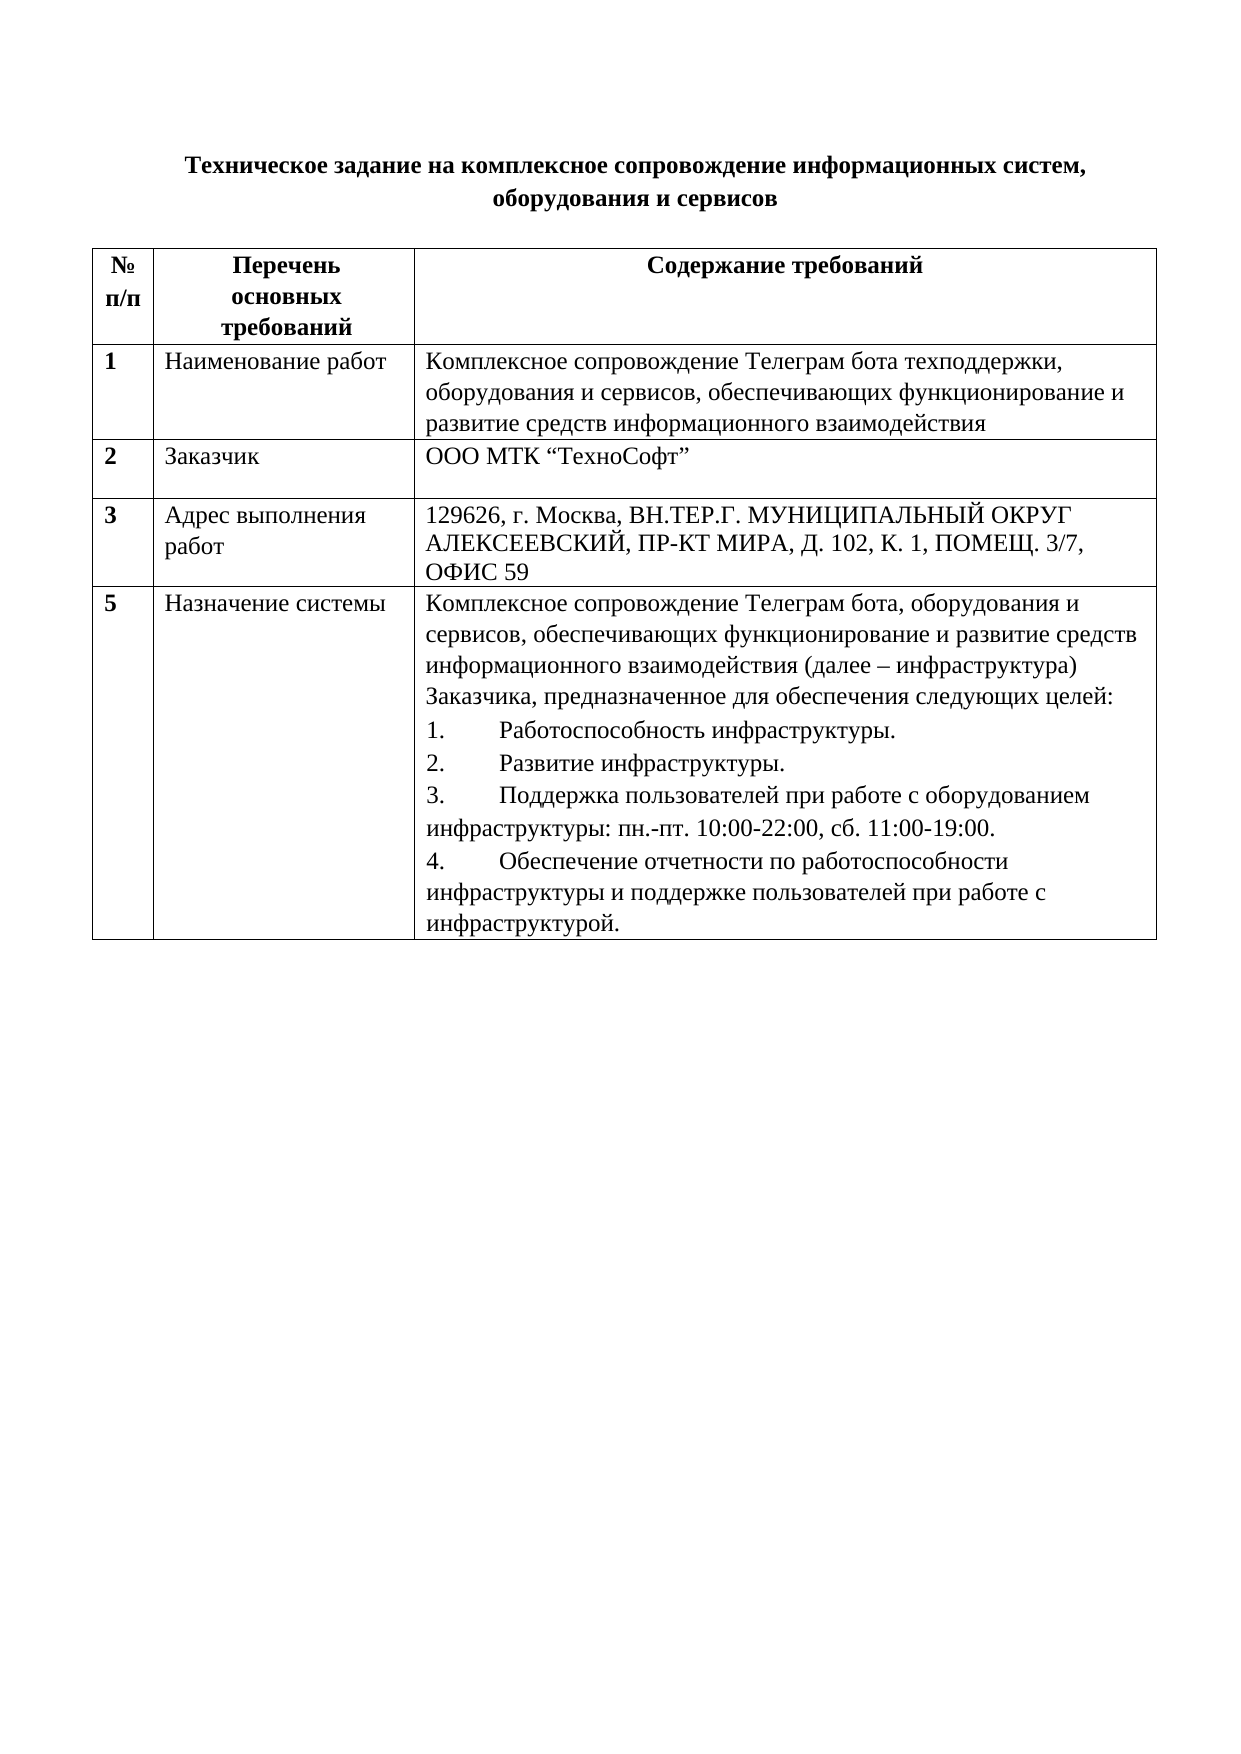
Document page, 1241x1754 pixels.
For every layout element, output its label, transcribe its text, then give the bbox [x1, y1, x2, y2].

table_cell Наименование работ [154, 345, 414, 439]
table_header Содержание требований [415, 249, 1156, 343]
table_cell 3 [93, 499, 153, 586]
table_cell Комплексное сопровождение Телеграм бота техподдержки, оборудования и сервисов, обеспечивающих функционирование и развитие средств информационного взаимодействия [415, 345, 1156, 439]
table_cell Заказчик [154, 440, 414, 497]
text Техническое задание на комплексное сопровождение информационных систем, оборудования и сервисов [103, 150, 1167, 212]
table_cell Комплексное сопровождение Телеграм бота, оборудования и сервисов, обеспечивающих функционирование и развитие средств информационного взаимодействия (далее – инфраструктура) Заказчика, предназначенное для обеспечения следующих целей: Работоспособность инфраструктуры. Развитие инфраструктуры. Поддержка пользователей при работе с оборудованием инфраструктуры: пн.-пт. 10:00-22:00, сб. 11:00-19:00. Обеспечение отчетности по работоспособности инфраструктуры и поддержке пользователей при работе с инфраструктурой. [415, 587, 1156, 939]
table_cell Назначение системы [154, 587, 414, 939]
table_cell 129626, г. Москва, ВН.ТЕР.Г. МУНИЦИПАЛЬНЫЙ ОКРУГ АЛЕКСЕЕВСКИЙ, ПР-КТ МИРА, Д. 102, К. 1, ПОМЕЩ. 3/7, ОФИС 59 [415, 499, 1156, 586]
table_cell 1 [93, 345, 153, 439]
table_cell ООО МТК “ТехноСофт” [415, 440, 1156, 497]
table_header № п/п [93, 249, 153, 343]
table_header Перечень основных требований [154, 249, 414, 343]
table_cell Адрес выполнения работ [154, 499, 414, 586]
table_cell 5 [93, 587, 153, 939]
table_cell 2 [93, 440, 153, 497]
